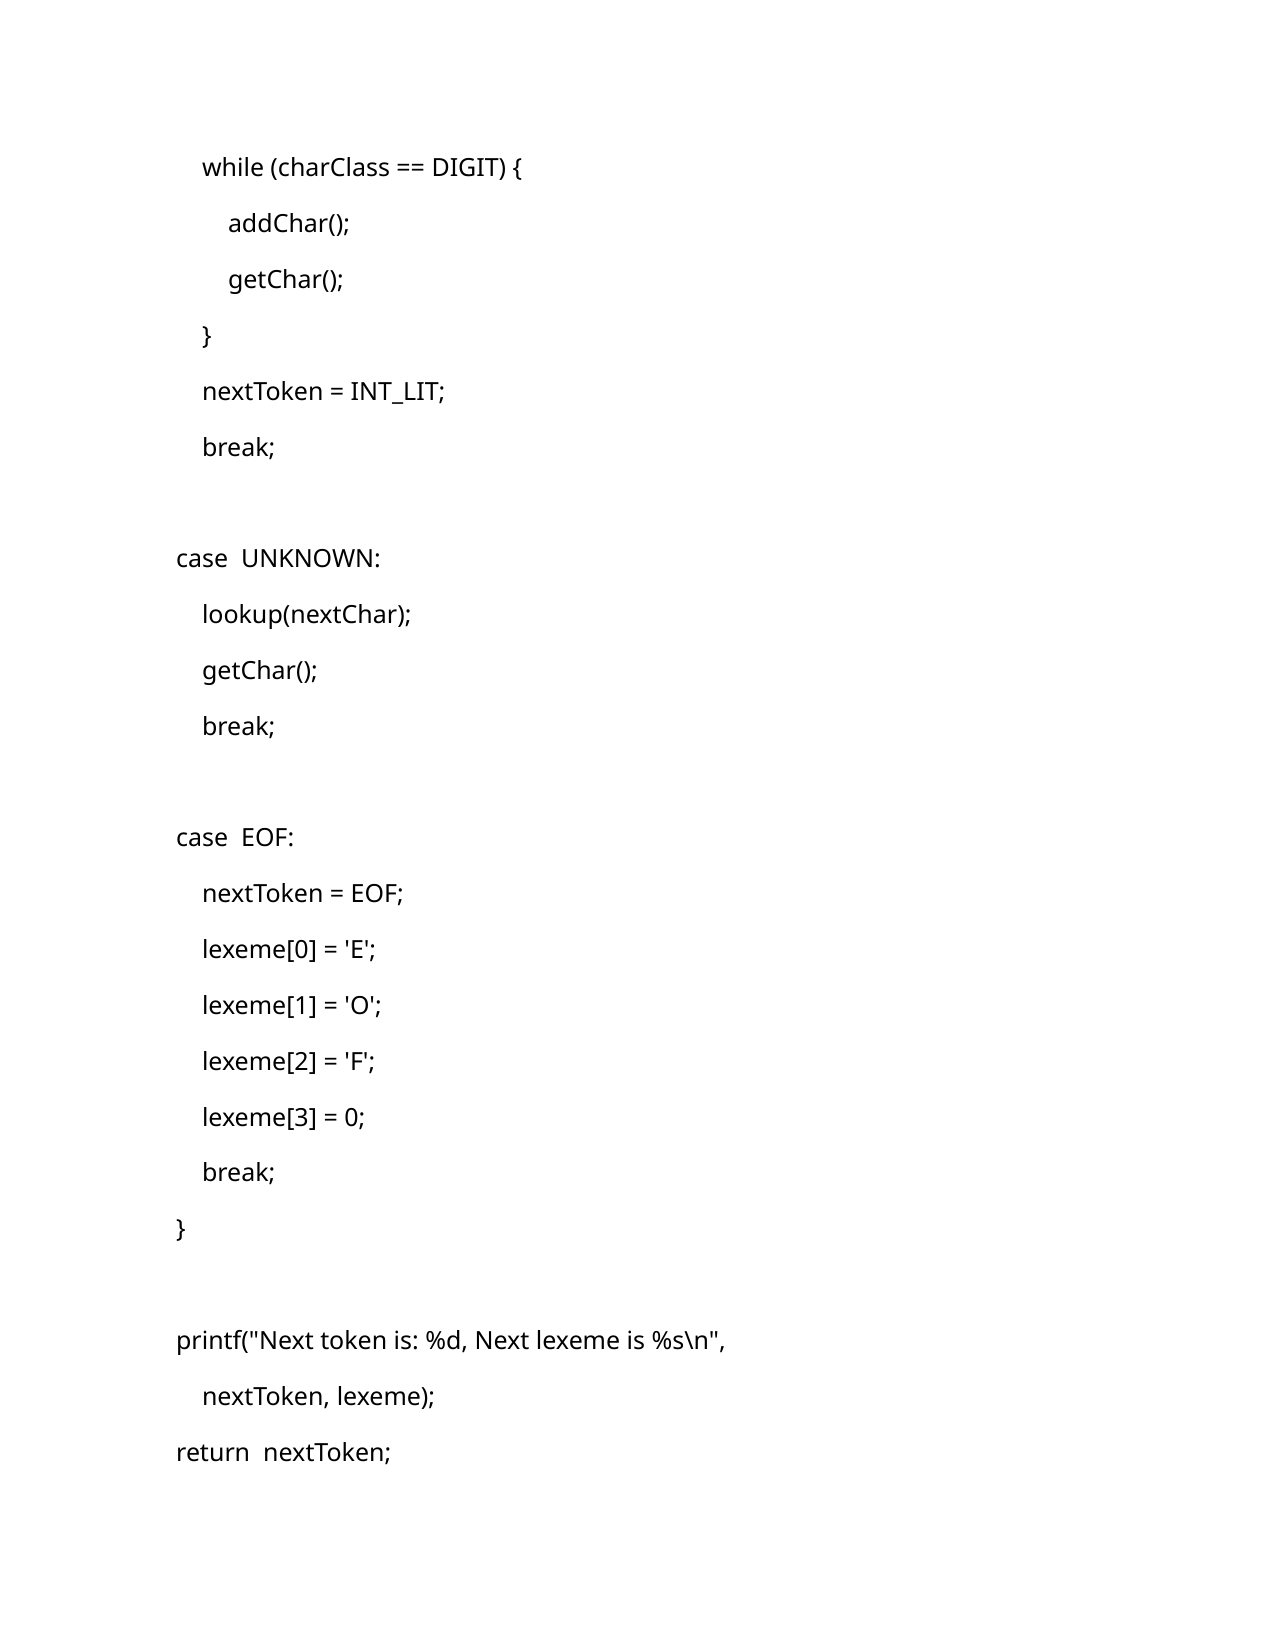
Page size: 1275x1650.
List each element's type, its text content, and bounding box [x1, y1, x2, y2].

text } [150, 317, 1125, 352]
text break; [150, 429, 1125, 463]
text } [150, 1211, 1125, 1245]
text getChar(); [150, 652, 1125, 687]
text getChar(); [150, 262, 1125, 296]
text case UNKNOWN: [150, 541, 1125, 575]
text lexeme[1] = 'O'; [150, 987, 1125, 1022]
text break; [150, 1155, 1125, 1189]
text printf("Next token is: %d, Next lexeme is %s\n", [150, 1322, 1125, 1357]
text lexeme[0] = 'E'; [150, 932, 1125, 966]
text while (charClass == DIGIT) { [150, 150, 1125, 184]
text lexeme[2] = 'F'; [150, 1043, 1125, 1077]
text break; [150, 708, 1125, 742]
text nextToken = INT_LIT; [150, 373, 1125, 407]
text nextToken = EOF; [150, 876, 1125, 910]
text lexeme[3] = 0; [150, 1099, 1125, 1133]
text lookup(nextChar); [150, 597, 1125, 631]
text addChar(); [150, 206, 1125, 240]
text nextToken, lexeme); [150, 1378, 1125, 1412]
text case EOF: [150, 820, 1125, 854]
text return nextToken; [150, 1434, 1125, 1468]
